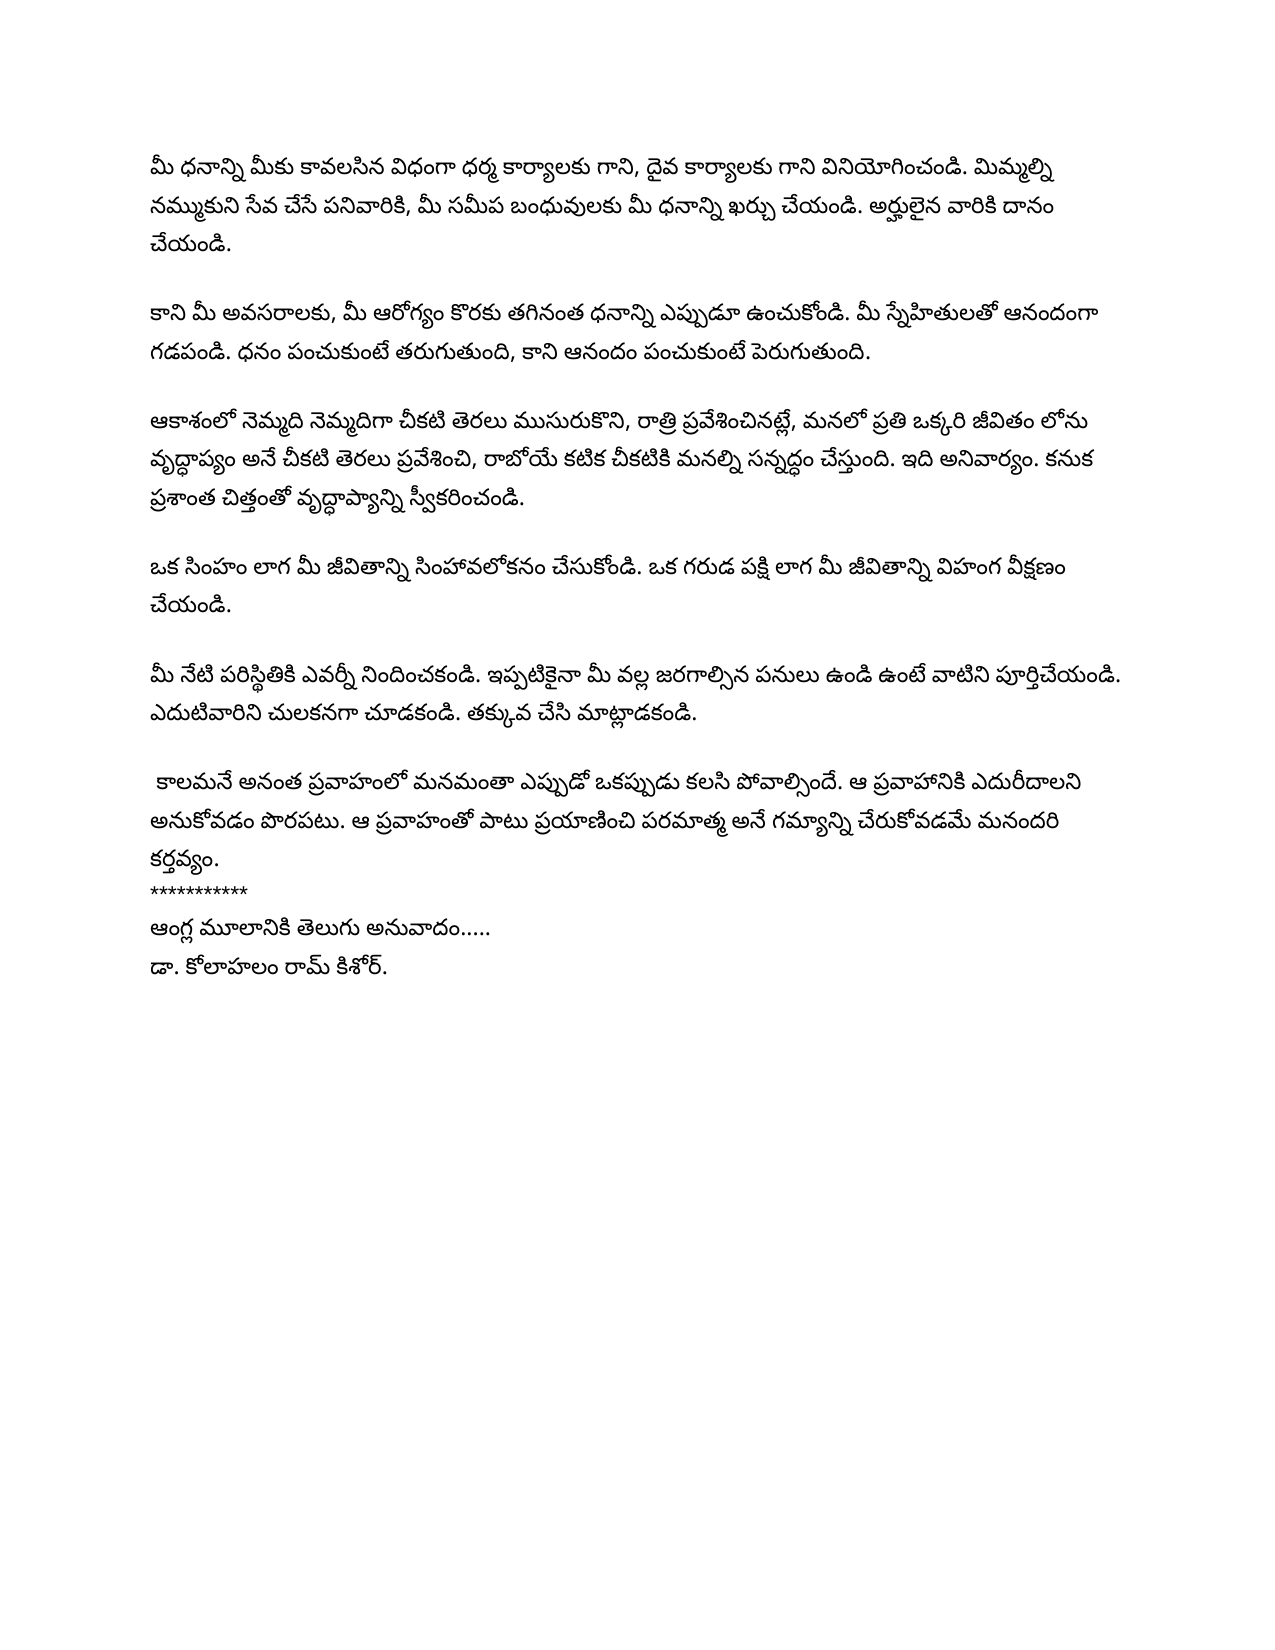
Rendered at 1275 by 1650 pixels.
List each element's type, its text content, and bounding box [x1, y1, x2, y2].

text ఆకాశంలో నెమ్మది నెమ్మదిగా చీకటి తెరలు ముసురుకొని, రాత్రి ప్రవేశించినట్లే, మనలో ప్రతి ఒక్కరి జీవితం లోను వృద్ధాప్యం అనే చీకటి తెరలు ప్రవేశించి, రాబోయే కటిక చీకటికి మనల్ని సన్నద్ధం చేస్తుంది. ఇది అనివార్యం. కనుక ప్రశాంత చిత్తంతో వృద్ధాప్యాన్ని స్వీకరించండి. [150, 404, 1125, 515]
text ఆంగ్ల మూలానికి తెలుగు అనువాదం..... [150, 911, 1125, 945]
text *********** [150, 881, 1125, 907]
text కాని మీ అవసరాలకు, మీ ఆరోగ్యం కొరకు తగినంత ధనాన్ని ఎప్పుడూ ఉంచుకోండి. మీ స్నేహితులతో ఆనందంగా గడపండి. ధనం పంచుకుంటే తరుగుతుంది, కాని ఆనందం పంచుకుంటే పెరుగుతుంది. [150, 296, 1125, 368]
text డా. కోలాహలం రామ్ కిశోర్. [150, 950, 1125, 984]
text కాలమనే అనంత ప్రవాహంలో మనమంతా ఎప్పుడో ఒకప్పుడు కలసి పోవాల్సిందే. ఆ ప్రవాహానికి ఎదురీదాలని అనుకోవడం పొరపటు. ఆ ప్రవాహంతో పాటు ప్రయాణించి పరమాత్మ అనే గమ్యాన్ని చేరుకోవడమే మనందరి కర్తవ్యం. [150, 765, 1125, 876]
text ఒక సింహం లాగ మీ జీవితాన్ని సింహావలోకనం చేసుకోండి. ఒక గరుడ పక్షి లాగ మీ జీవితాన్ని విహంగ వీక్షణం చేయండి. [150, 550, 1125, 622]
text మీ నేటి పరిస్థితికి ఎవర్నీ నిందించకండి. ఇప్పటికైనా మీ వల్ల జరగాల్సిన పనులు ఉండి ఉంటే వాటిని పూర్తిచేయండి. ఎదుటివారిని చులకనగా చూడకండి. తక్కువ చేసి మాట్లాడకండి. [150, 657, 1125, 730]
text మీ ధనాన్ని మీకు కావలసిన విధంగా ధర్మ కార్యాలకు గాని, దైవ కార్యాలకు గాని వినియోగించండి. మిమ్మల్ని నమ్ముకుని సేవ చేసే పనివారికి, మీ సమీప బంధువులకు మీ ధనాన్ని ఖర్చు చేయండి. అర్హులైన వారికి దానం చేయండి. [150, 150, 1125, 261]
